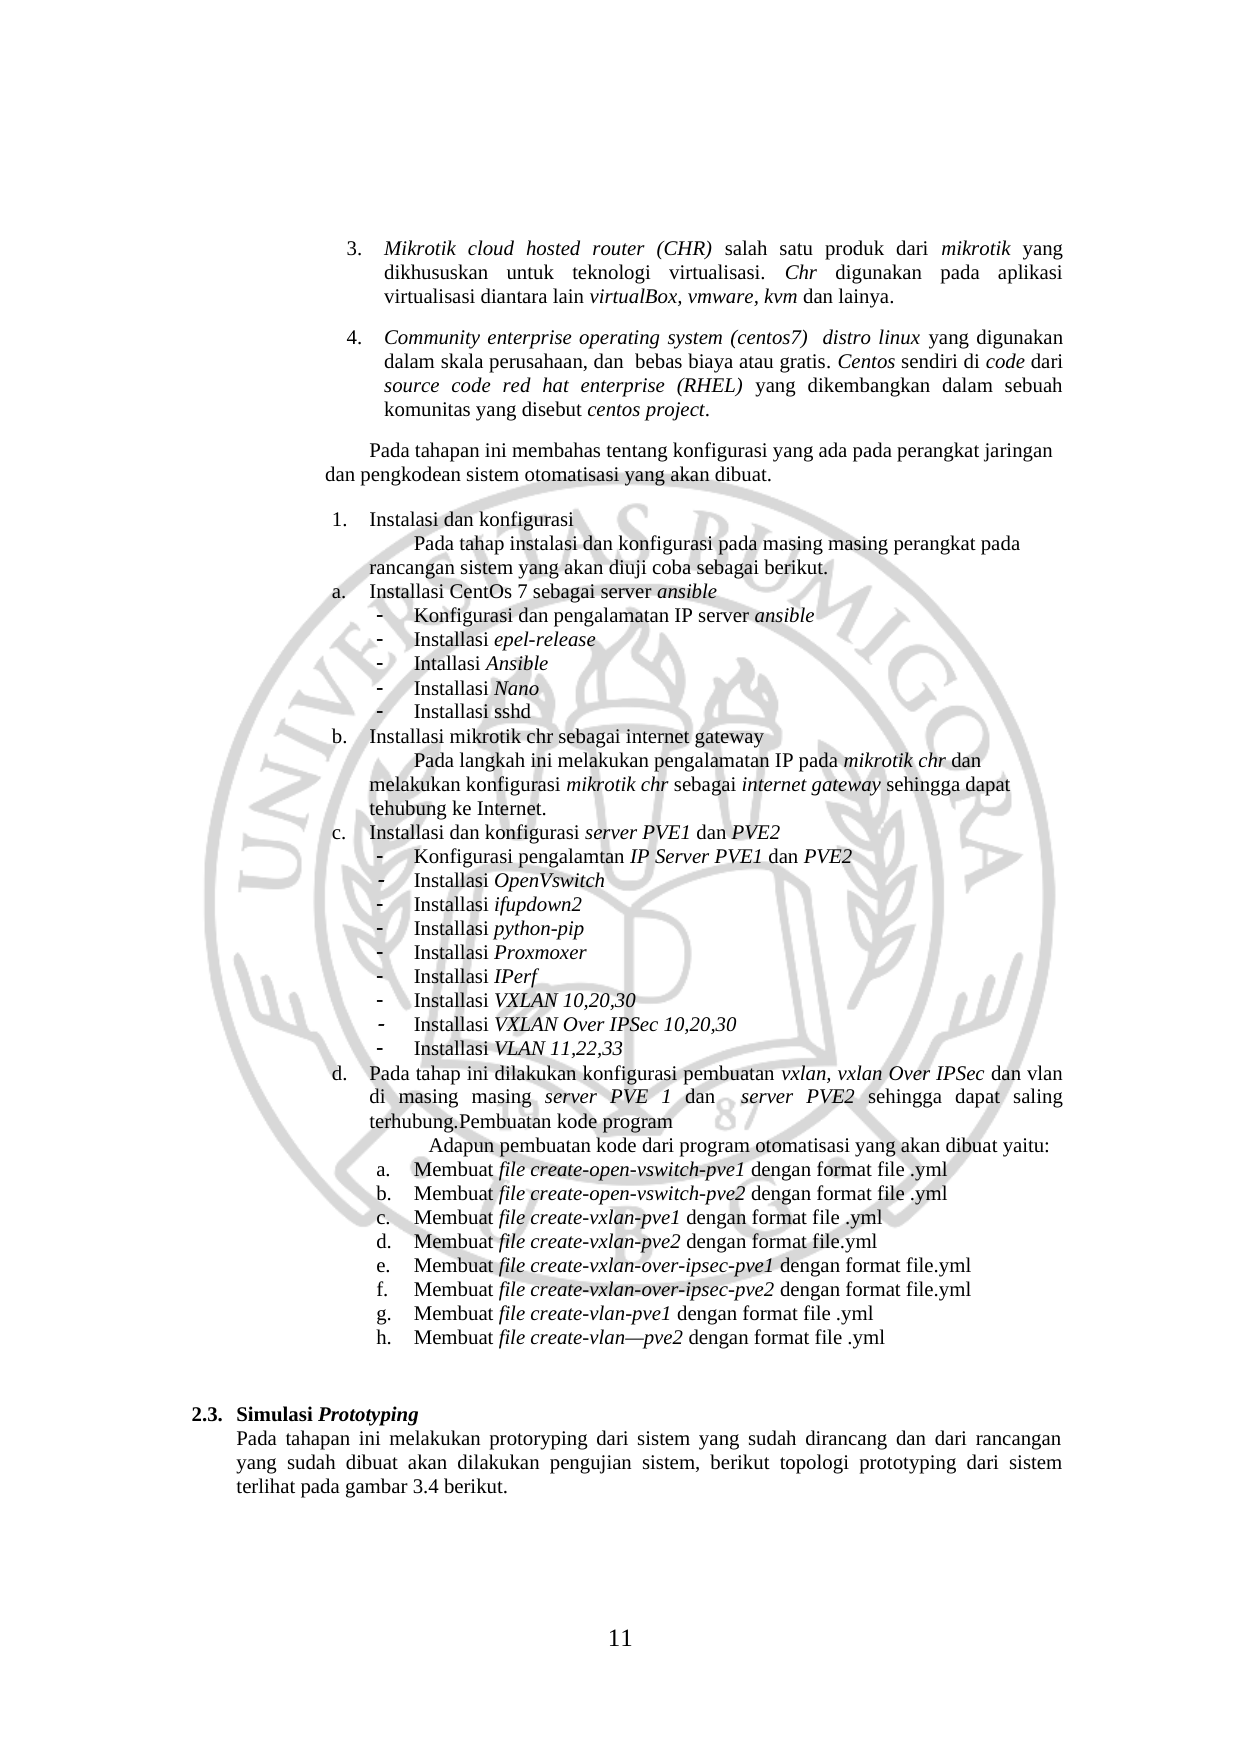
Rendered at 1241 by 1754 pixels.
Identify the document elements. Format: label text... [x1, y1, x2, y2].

list Membuat file create-vlan-pve1 dengan format file .yml [376, 1301, 1063, 1325]
text Pada tahapan ini membahas tentang konfigurasi yang ada pada perangkat jaringan dan pengkodean sistem otomatisasi yang akan dibuat. [325, 438, 1063, 486]
list Membuat file create-vxlan-over-ipsec-pve1 dengan format file.yml [376, 1253, 1063, 1277]
list Pada tahapan ini melakukan protoryping dari sistem yang sudah dirancang dan dari rancangan yang sudah dibuat akan dilakukan pengujian sistem, berikut topologi prototyping dari sistem terlihat pada gambar 3.4 berikut. [236, 1426, 1063, 1498]
list Konfigurasi dan pengalamatan IP server ansible [376, 603, 1063, 627]
list Installasi sshd [376, 699, 1063, 723]
list Community enterprise operating system (centos7) distro linux yang digunakan dalam skala perusahaan, dan bebas biaya atau gratis. Centos sendiri di code dari source code red hat enterprise (RHEL) yang dikembangkan dalam sebuah komunitas yang disebut centos project. [346, 325, 1063, 421]
list Installasi VLAN 11,22,33 [376, 1036, 1063, 1060]
list Installasi epel-release [376, 627, 1063, 651]
list Membuat file create-open-vswitch-pve2 dengan format file .yml [376, 1181, 1063, 1205]
list Instalasi dan konfigurasi [332, 507, 1063, 531]
list Simulasi Prototyping [191, 1402, 1063, 1426]
list Pada tahap instalasi dan konfigurasi pada masing masing perangkat pada rancangan sistem yang akan diuji coba sebagai berikut. [369, 531, 1063, 579]
list Intallasi Ansible [376, 651, 1063, 675]
list Installasi ifupdown2 [376, 892, 1063, 916]
list Adapun pembuatan kode dari program otomatisasi yang akan dibuat yaitu: [369, 1133, 1063, 1157]
list Installasi dan konfigurasi server PVE1 dan PVE2 [332, 820, 1063, 844]
list Installasi Proxmoxer [376, 940, 1063, 964]
list Mikrotik cloud hosted router (CHR) salah satu produk dari mikrotik yang dikhususkan untuk teknologi virtualisasi. Chr digunakan pada aplikasi virtualisasi diantara lain virtualBox, vmware, kvm dan lainya. [346, 236, 1063, 308]
list Installasi VXLAN 10,20,30 [376, 988, 1063, 1012]
list Installasi IPerf [376, 964, 1063, 988]
list Pada langkah ini melakukan pengalamatan IP pada mikrotik chr dan melakukan konfigurasi mikrotik chr sebagai internet gateway sehingga dapat tehubung ke Internet. [369, 748, 1063, 820]
list Membuat file create-vxlan-pve1 dengan format file .yml [376, 1205, 1063, 1229]
list Membuat file create-vxlan-over-ipsec-pve2 dengan format file.yml [376, 1277, 1063, 1301]
list Konfigurasi pengalamtan IP Server PVE1 dan PVE2 [376, 844, 1063, 868]
list Installasi Nano [376, 675, 1063, 699]
list Installasi VXLAN Over IPSec 10,20,30 [376, 1012, 1063, 1036]
list Installasi mikrotik chr sebagai internet gateway [332, 723, 1063, 748]
list Membuat file create-vlan—pve2 dengan format file .yml [376, 1325, 1063, 1349]
list Installasi python-pip [376, 916, 1063, 940]
list Pada tahap ini dilakukan konfigurasi pembuatan vxlan, vxlan Over IPSec dan vlan di masing masing server PVE 1 dan server PVE2 sehingga dapat saling terhubung.Pembuatan kode program [332, 1060, 1063, 1133]
list Installasi OpenVswitch [376, 868, 1063, 892]
list Membuat file create-vxlan-pve2 dengan format file.yml [376, 1229, 1063, 1253]
list Membuat file create-open-vswitch-pve1 dengan format file .yml [376, 1157, 1063, 1181]
list Installasi CentOs 7 sebagai server ansible [332, 579, 1063, 603]
